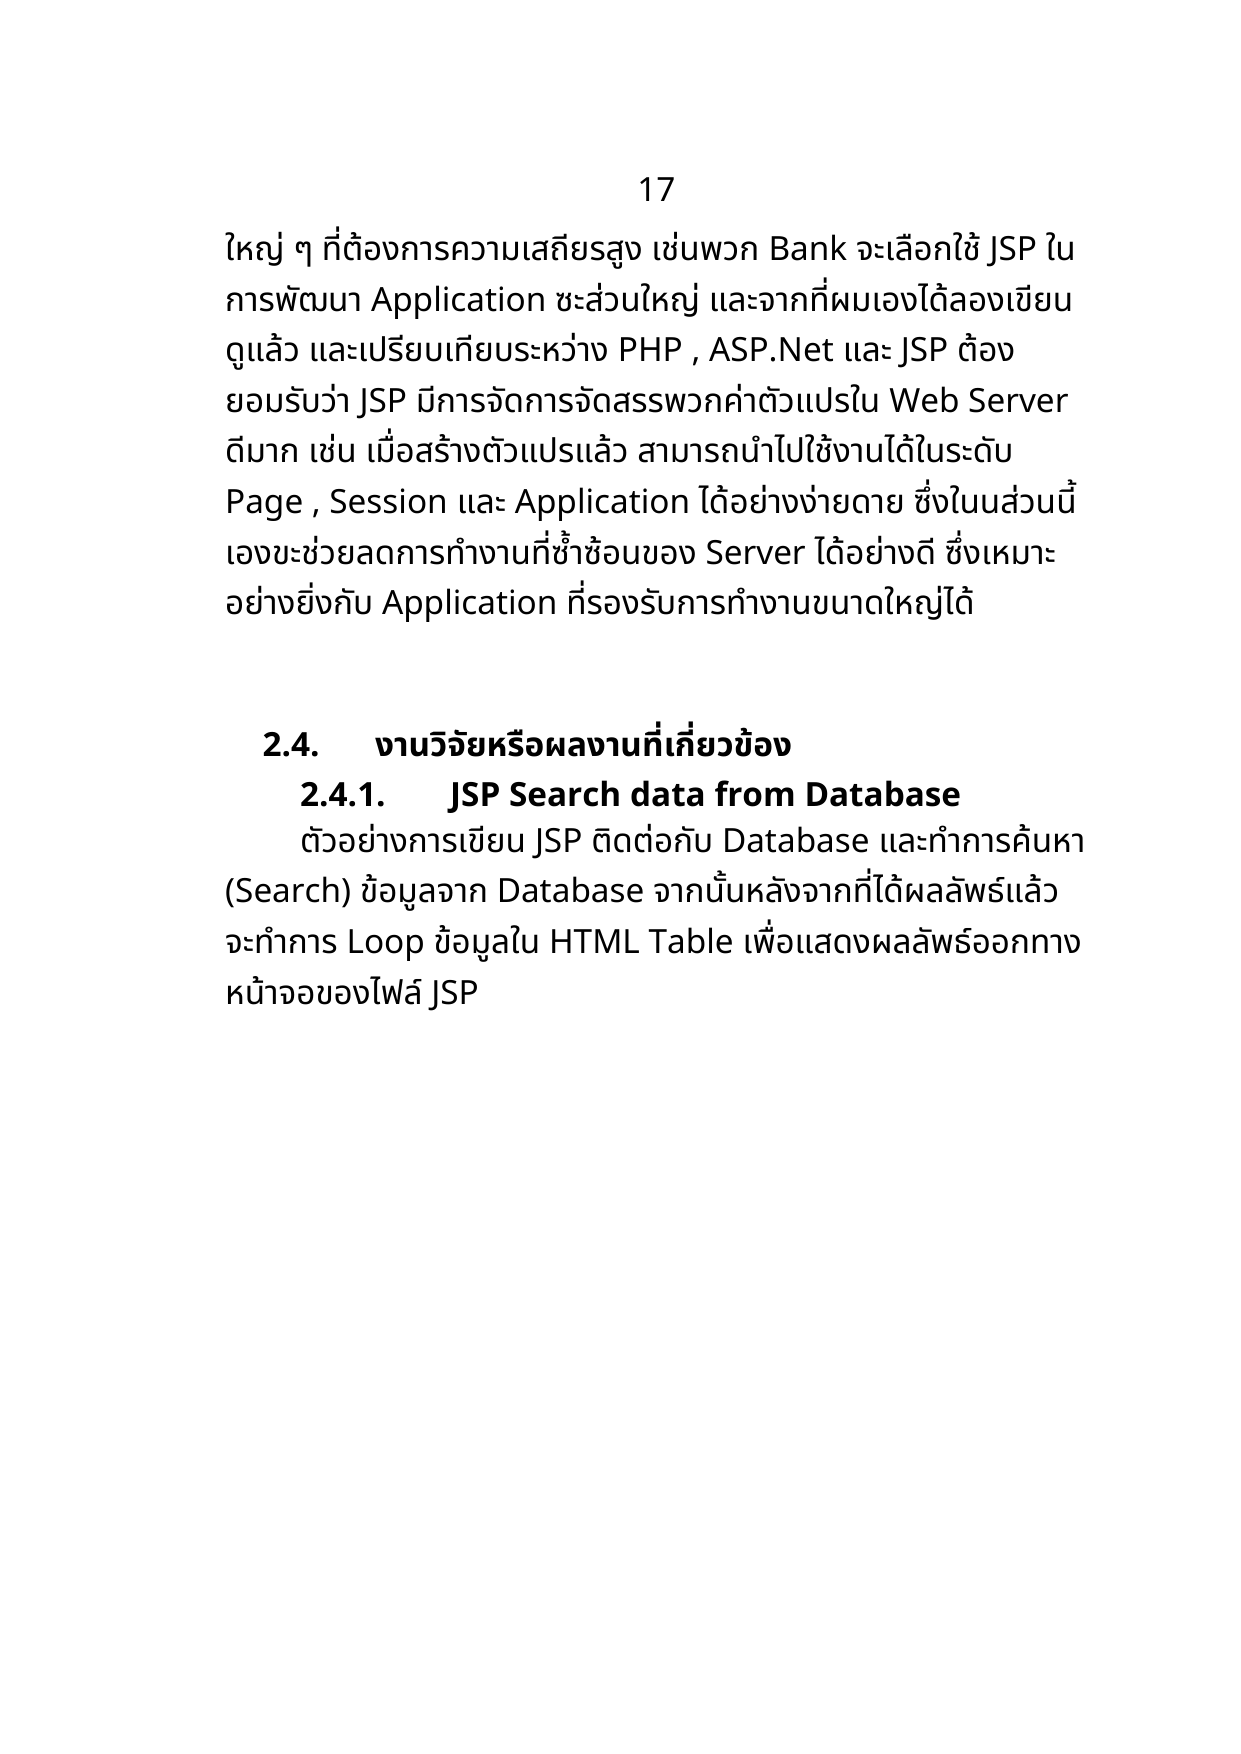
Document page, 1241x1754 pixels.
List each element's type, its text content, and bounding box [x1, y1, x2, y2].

list งานวิจัยหรือผลงานที่เกี่ยวข้อง [262, 721, 1087, 771]
text ตัวอย่างการเขียน JSP ติดต่อกับ Database และทำการค้นหา (Search) ข้อมูลจาก Database จากนั้นหลังจากที่ได้ผลลัพธ์แล้วจะทำการ Loop ข้อมูลใน HTML Table เพื่อแสดงผลลัพธ์ออกทางหน้าจอของไฟล์ JSP [225, 817, 1087, 1019]
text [225, 225, 1087, 630]
list JSP Search data from Database [300, 771, 1087, 817]
